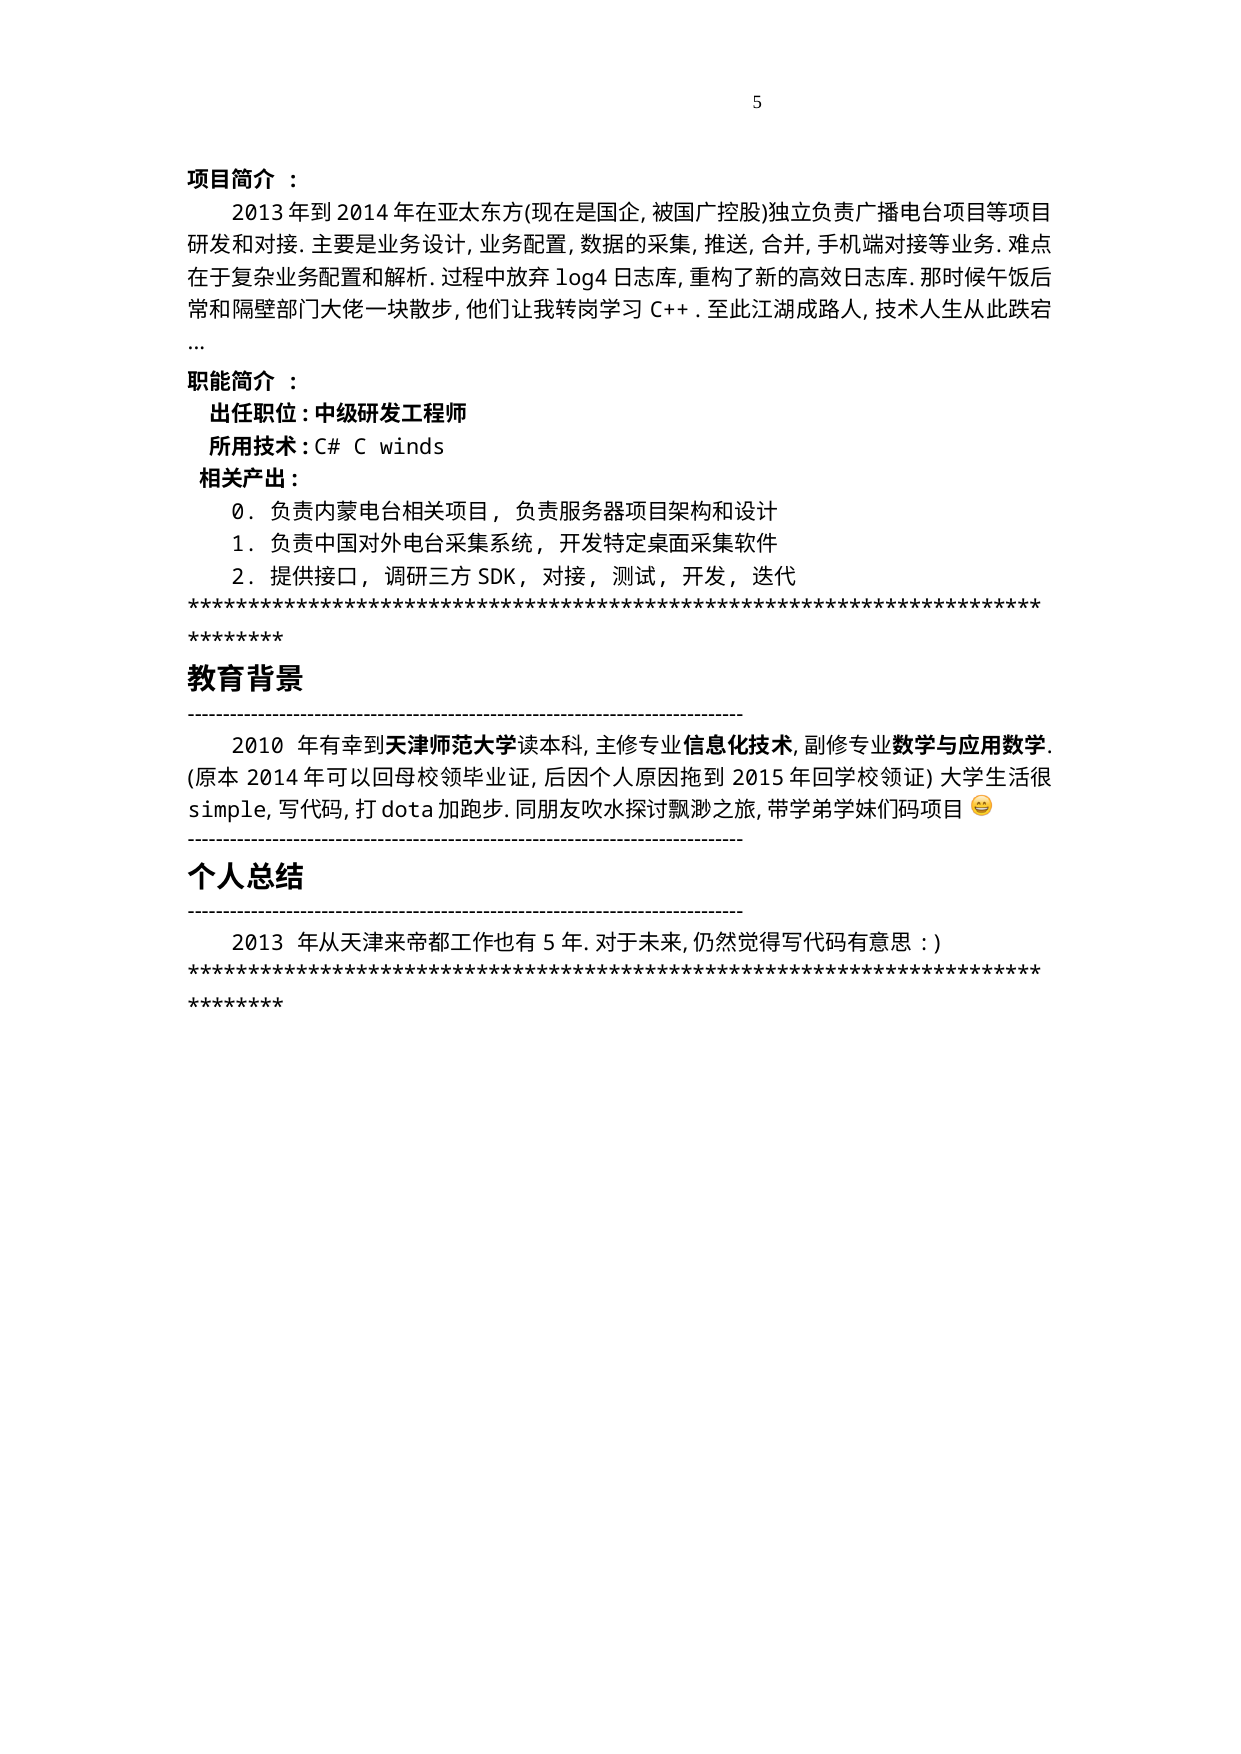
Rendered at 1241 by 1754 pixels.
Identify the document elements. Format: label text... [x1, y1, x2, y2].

text 职能简介 : [187, 363, 1053, 396]
text 相关产出 : [187, 461, 1053, 493]
text 出任职位 : 中级研发工程师 [187, 396, 1053, 428]
text 0. 负责内蒙电台相关项目, 负责服务器项目架构和设计 [187, 493, 1053, 526]
text 项目简介 : [187, 162, 1053, 194]
text 个人总结 [187, 853, 1053, 895]
picture [969, 793, 993, 817]
text ******************************************************************************* [187, 591, 1053, 656]
text 2013年到2014年在亚太东方(现在是国企, 被国广控股)独立负责广播电台项目等项目研发和对接. 主要是业务设计, 业务配置, 数据的采集, 推送, 合并, 手机端对接等业务. 难点在于复杂业务配置和解析. 过程中放弃log4日志库, 重构了新的高效日志库. 那时候午饭后常和隔壁部门大佬一块散步, 他们让我转岗学习 C++ . 至此江湖成路人, 技术人生从此跌宕 ... [187, 194, 1053, 357]
text 2. 提供接口, 调研三方 SDK, 对接, 测试, 开发, 迭代 [187, 558, 1053, 591]
text ------------------------------------------------------------------------------- [187, 895, 1053, 925]
text ------------------------------------------------------------------------------- [187, 698, 1053, 728]
text 2013 年从天津来帝都工作也有 5 年. 对于未来, 仍然觉得写代码有意思 :) [187, 925, 1053, 957]
text ------------------------------------------------------------------------------- [187, 823, 1053, 853]
text 2010 年有幸到天津师范大学读本科, 主修专业信息化技术, 副修专业数学与应用数学. (原本 2014年可以回母校领毕业证, 后因个人原因拖到 2015年回学校领证) 大学生活很 simple, 写代码, 打dota加跑步. 同朋友吹水探讨飘渺之旅, 带学弟学妹们码项目 [187, 728, 1053, 823]
text 教育背景 [187, 656, 1053, 698]
text ******************************************************************************* [187, 957, 1053, 1022]
text 所用技术 : C# C winds [187, 428, 1053, 461]
text 1. 负责中国对外电台采集系统, 开发特定桌面采集软件 [187, 526, 1053, 558]
